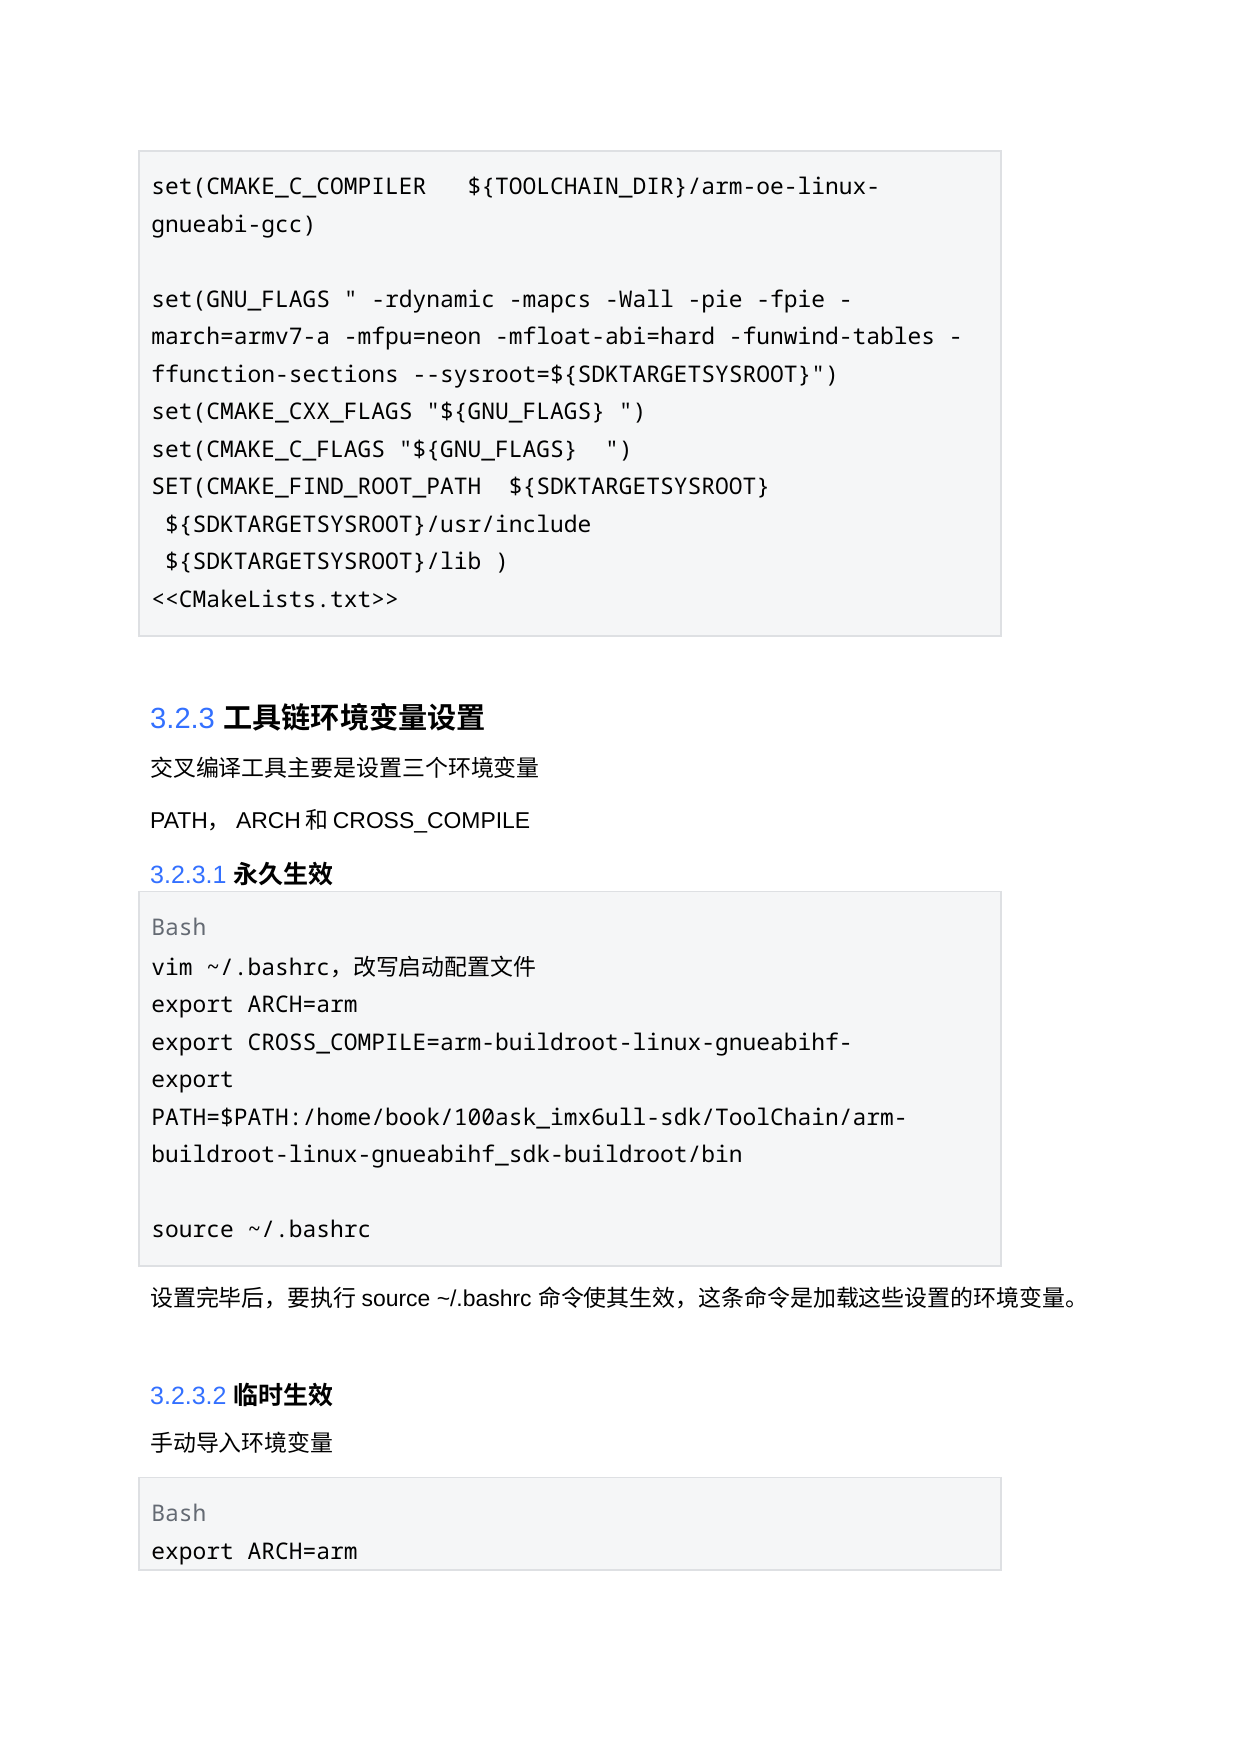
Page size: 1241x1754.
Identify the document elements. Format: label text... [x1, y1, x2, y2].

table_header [140, 152, 1000, 635]
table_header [140, 1478, 1000, 1569]
table_header Bash vim ~/.bashrc，改写启动配置文件 export ARCH=arm export CROSS_COMPILE=arm-buildroot-linux-gnueabihf- export PATH=$PATH:/home/book/100ask_imx6ull-sdk/ToolChain/arm-buildroot-linux-gnueabihf_sdk-buildroot/bin source ~/.bashrc [140, 892, 1000, 1265]
text 设置完毕后，要执行 source ~/.bashrc 命令使其生效，这条命令是加载这些设置的环境变量。 [150, 1279, 1090, 1313]
text 交叉编译工具主要是设置三个环境变量 [150, 750, 1090, 783]
text 手动导入环境变量 [150, 1424, 1090, 1458]
text PATH， ARCH和CROSS_COMPILE [150, 802, 1090, 835]
